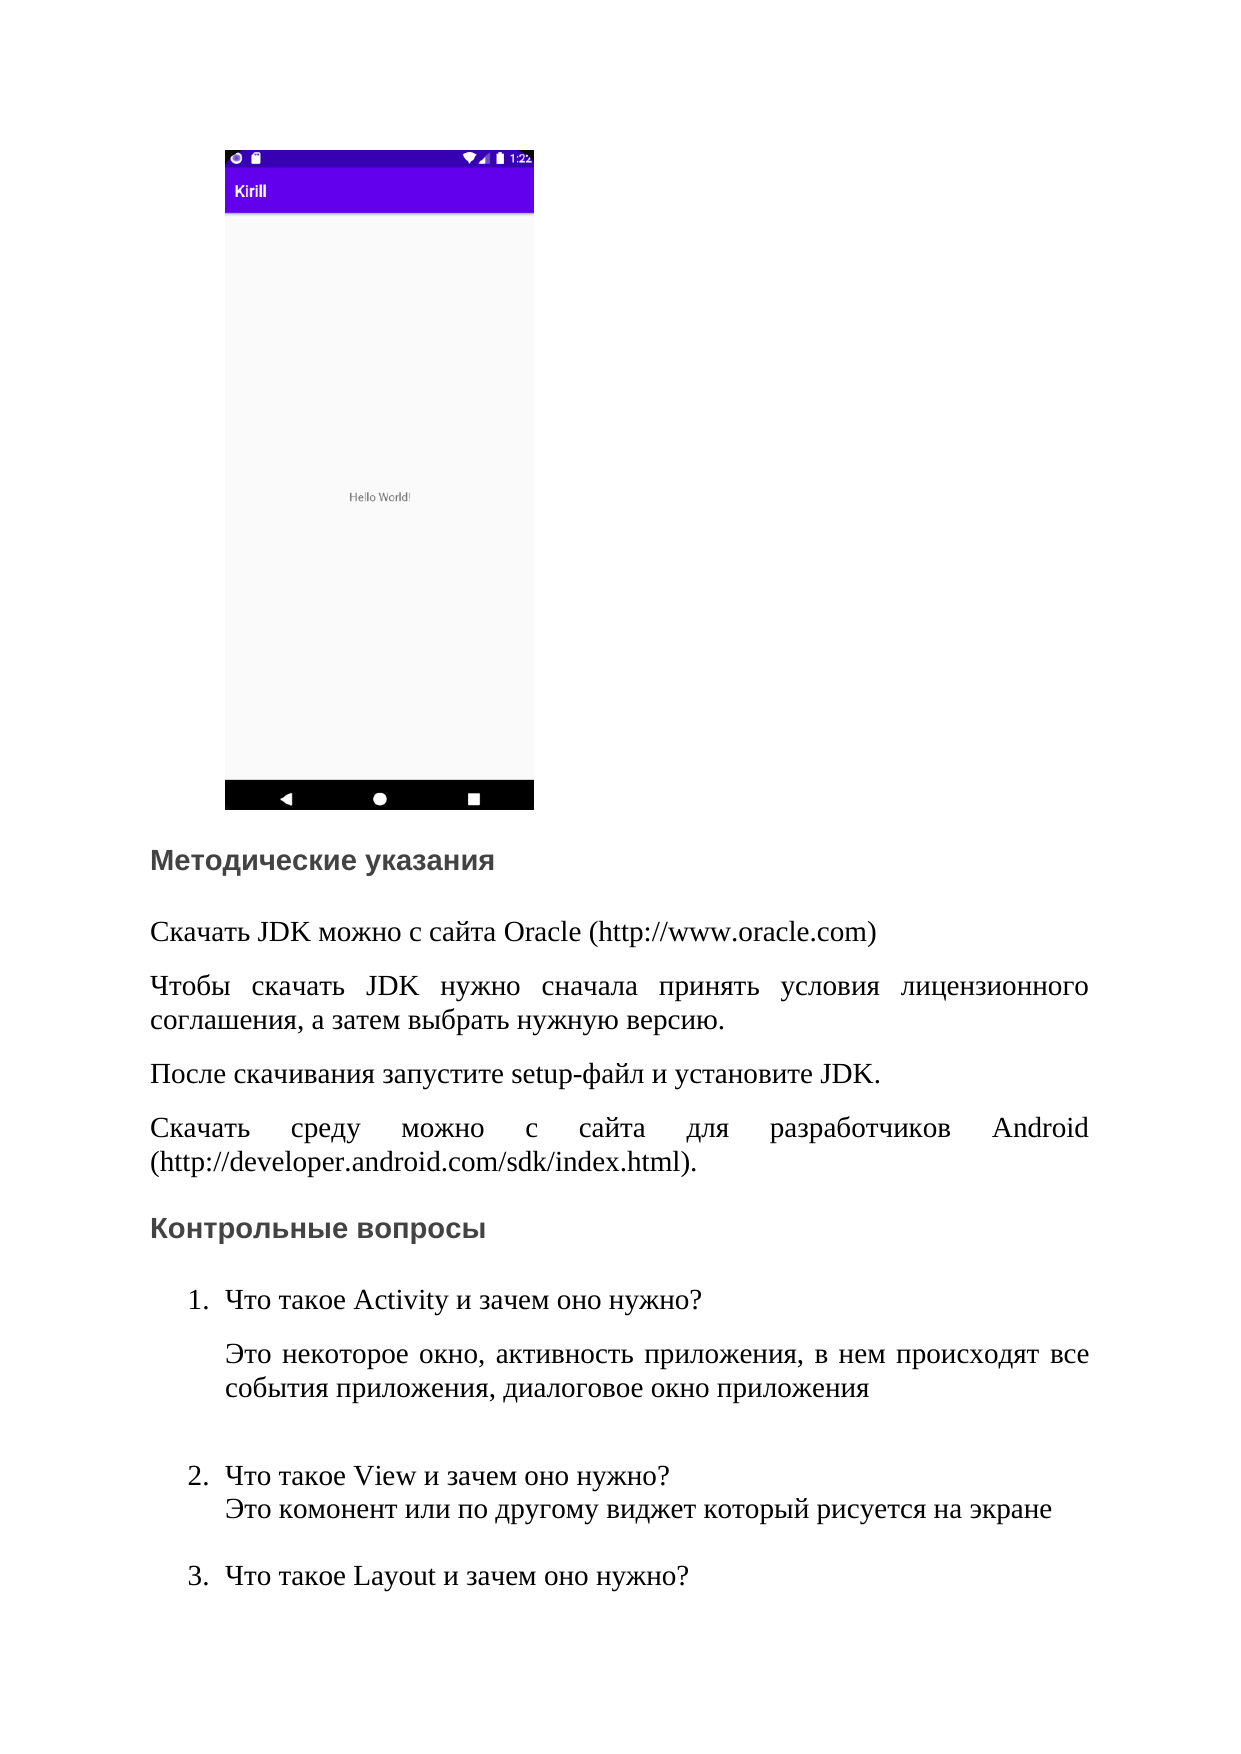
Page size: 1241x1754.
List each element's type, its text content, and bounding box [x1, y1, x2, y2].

text Скачать JDK можно с сайта Oracle (http://www.oracle.com) [150, 914, 1090, 947]
list Что такое View и зачем оно нужно? [187, 1458, 1090, 1491]
text Скачать среду можно с сайта для разработчиков Android (http://developer.android.com/sdk/index.html). [150, 1111, 1090, 1178]
list Что такое Layout и зачем оно нужно? [187, 1558, 1090, 1592]
text Это комонент или по другому виджет который рисуется на экране [225, 1491, 1090, 1525]
text После скачивания запустите setup-файл и установите JDK. [150, 1056, 1090, 1090]
text Чтобы скачать JDK нужно сначала принять условия лицензионного соглашения, а затем выбрать нужную версию. [150, 968, 1090, 1035]
list Что такое Activity и зачем оно нужно? [187, 1282, 1090, 1316]
subtitle Методические указания [150, 843, 1090, 876]
text Это некоторое окно, активность приложения, в нем происходят все события приложения, диалоговое окно приложения [225, 1336, 1090, 1403]
subtitle Контрольные вопросы [150, 1211, 1090, 1244]
picture [225, 150, 534, 810]
